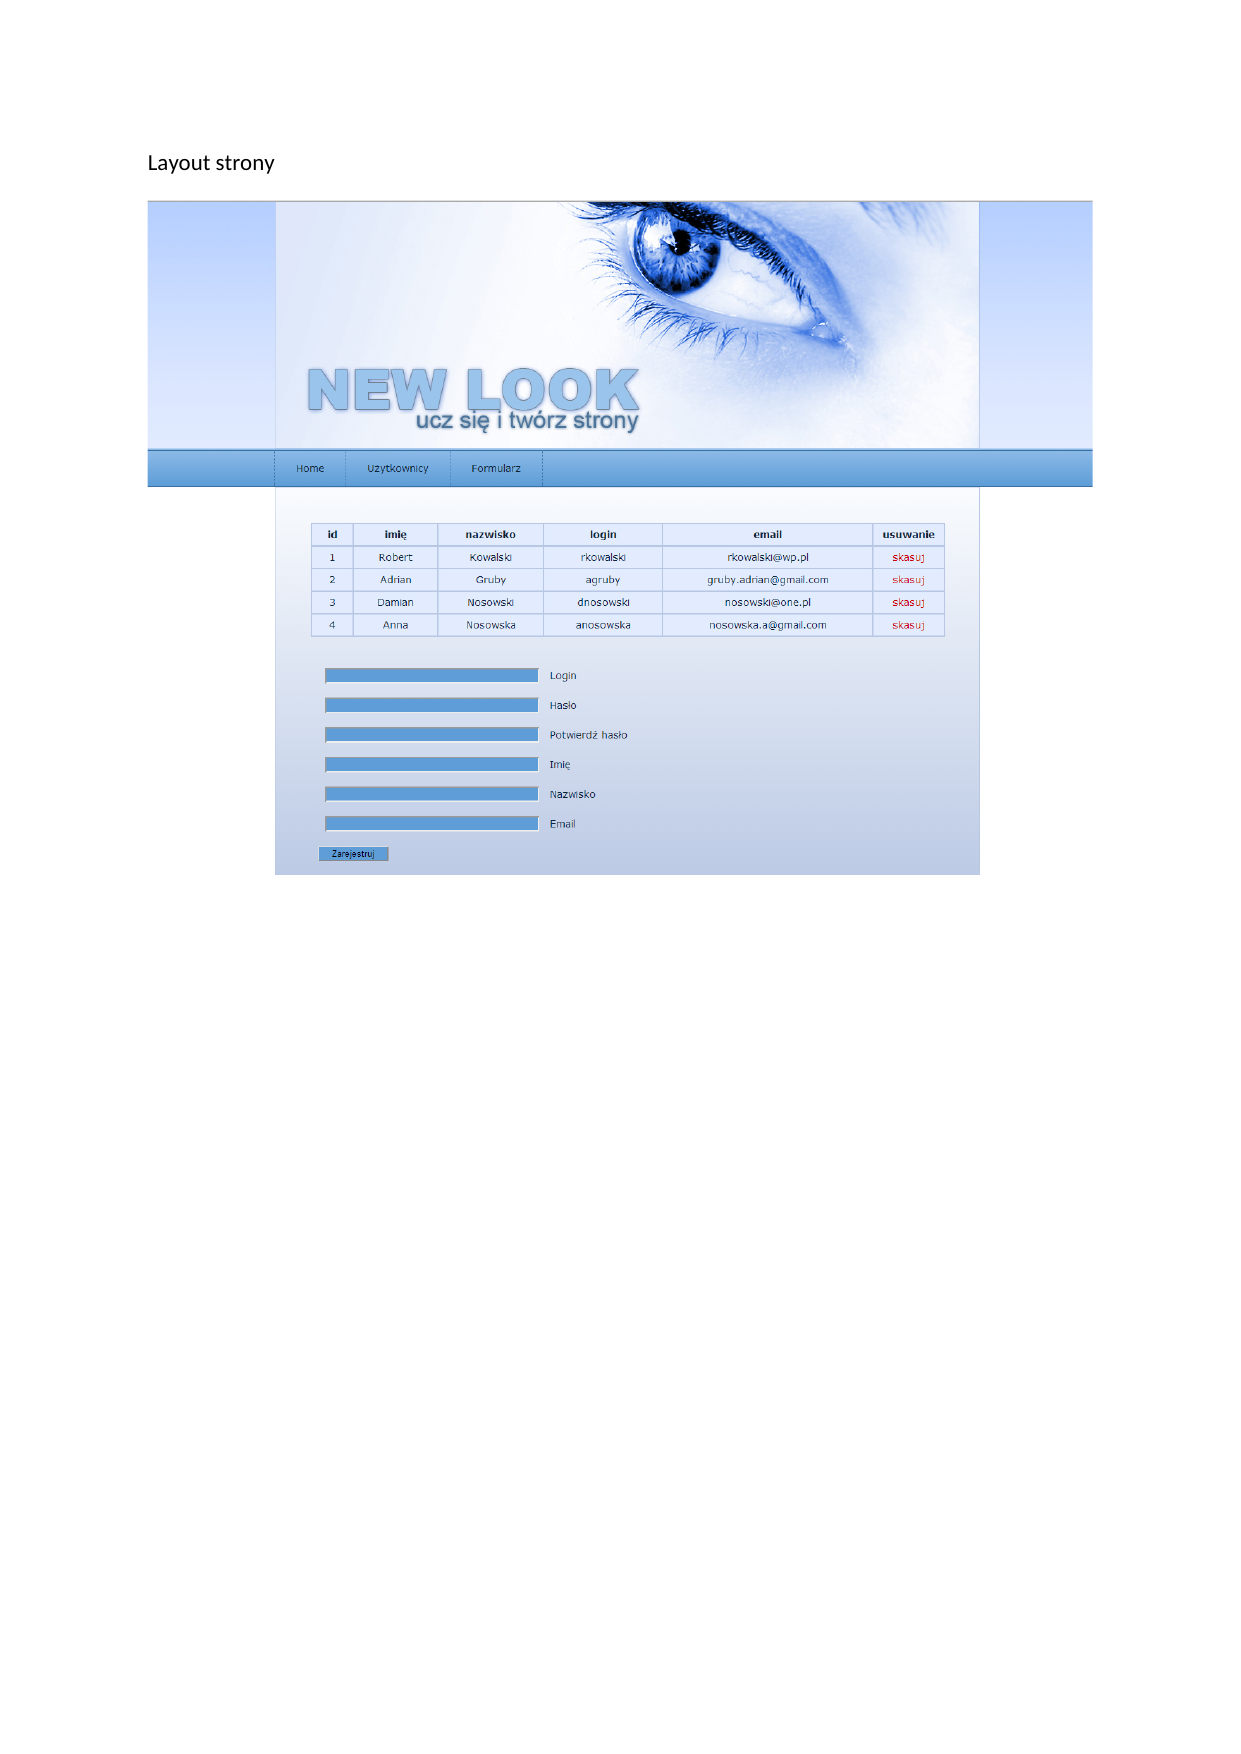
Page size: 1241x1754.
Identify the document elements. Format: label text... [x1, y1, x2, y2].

picture [147, 200, 1093, 875]
text Layout strony [148, 148, 1093, 176]
